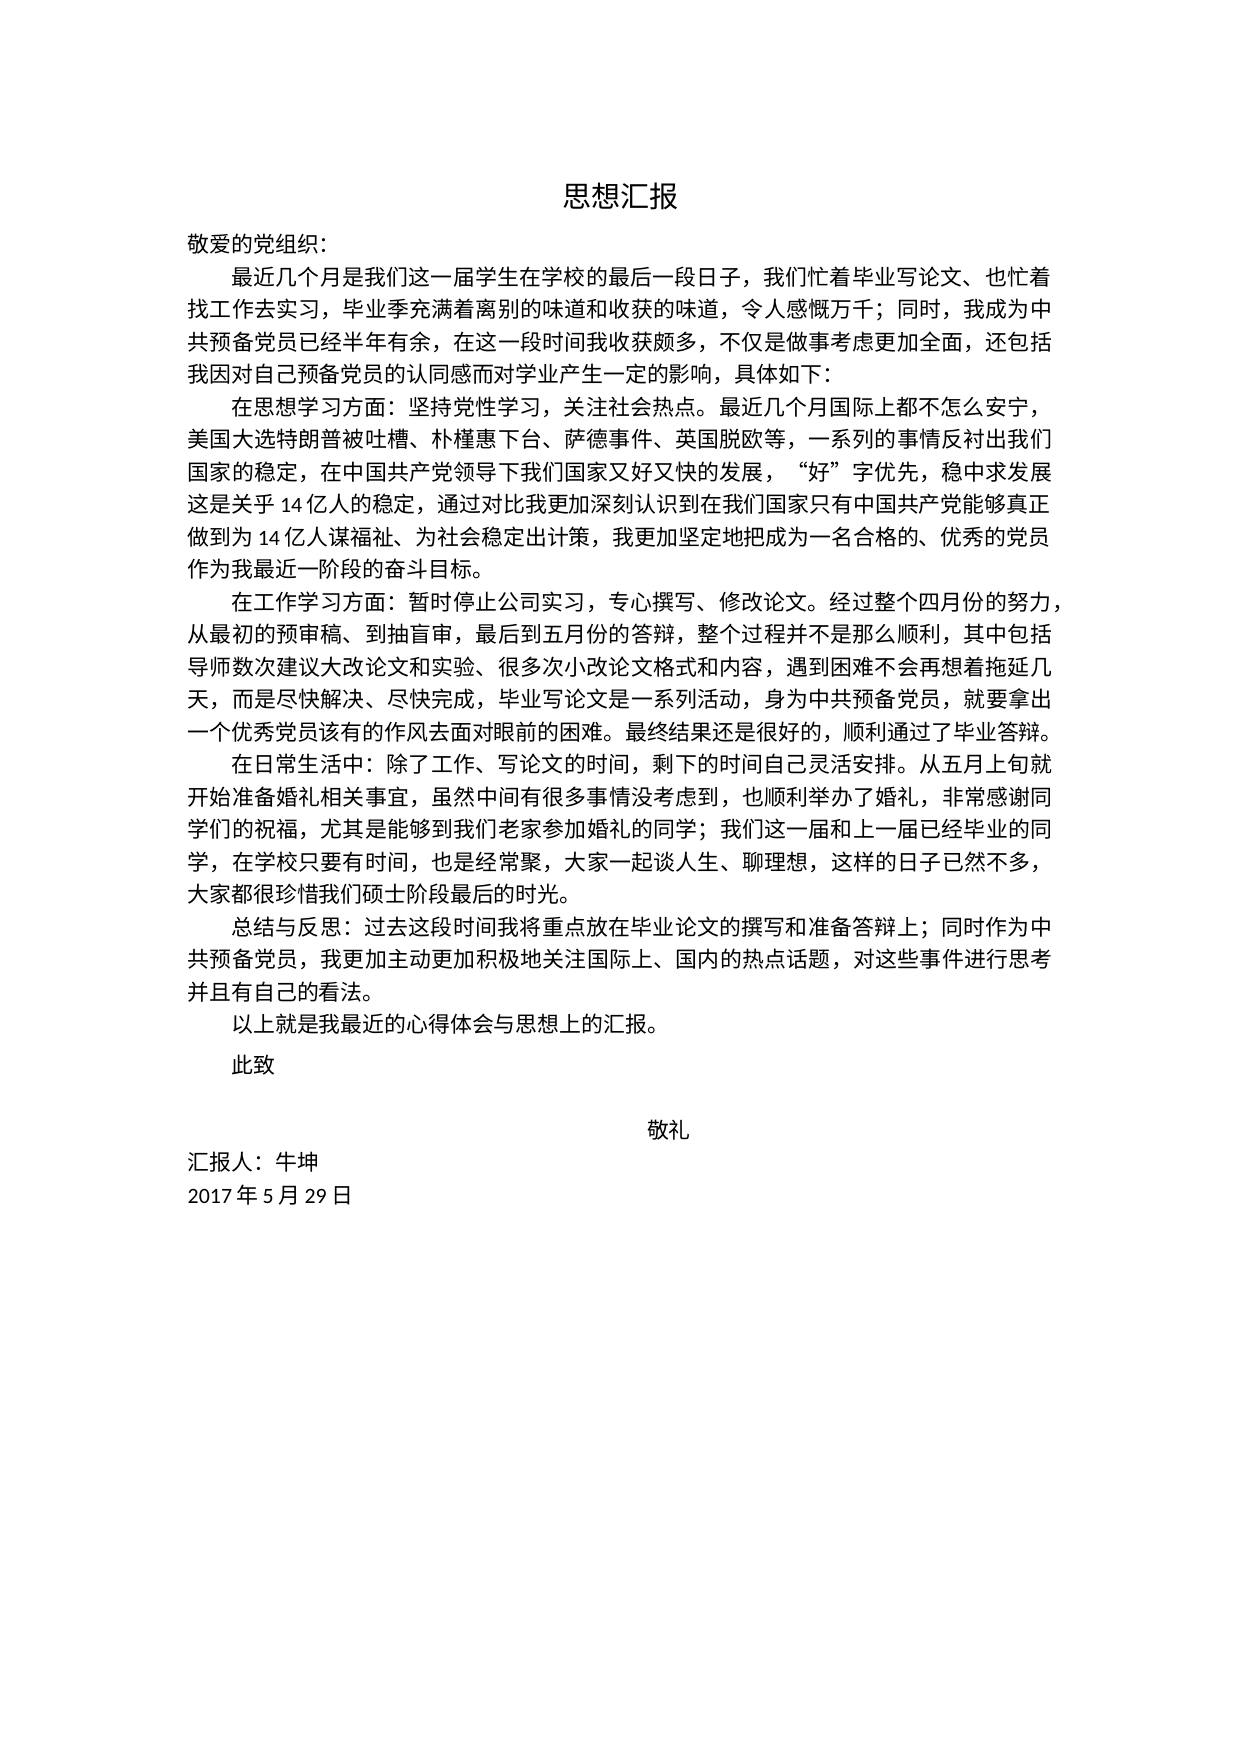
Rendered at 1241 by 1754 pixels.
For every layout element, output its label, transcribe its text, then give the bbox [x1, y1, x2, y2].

text 总结与反思：过去这段时间我将重点放在毕业论文的撰写和准备答辩上；同时作为中共预备党员，我更加主动更加积极地关注国际上、国内的热点话题，对这些事件进行思考，并且有自己的看法。 [187, 909, 1053, 1007]
text 思想汇报 [187, 162, 1053, 227]
text 以上就是我最近的心得体会与思想上的汇报。 [187, 1007, 1053, 1039]
text 此致 [187, 1047, 1053, 1080]
text 在思想学习方面：坚持党性学习，关注社会热点。最近几个月国际上都不怎么安宁，美国大选特朗普被吐槽、朴槿惠下台、萨德事件、英国脱欧等，一系列的事情反衬出我们国家的稳定，在中国共产党领导下我们国家又好又快的发展，“好”字优先，稳中求发展，这是关乎14亿人的稳定，通过对比我更加深刻认识到在我们国家只有中国共产党能够真正做到为14亿人谋福祉、为社会稳定出计策，我更加坚定地把成为一名合格的、优秀的党员作为我最近一阶段的奋斗目标。 [187, 389, 1053, 584]
text 敬爱的党组织： [187, 227, 1053, 259]
text 在工作学习方面：暂时停止公司实习，专心撰写、修改论文。经过整个四月份的努力，从最初的预审稿、到抽盲审，最后到五月份的答辩，整个过程并不是那么顺利，其中包括导师数次建议大改论文和实验、很多次小改论文格式和内容，遇到困难不会再想着拖延几天，而是尽快解决、尽快完成，毕业写论文是一系列活动，身为中共预备党员，就要拿出一个优秀党员该有的作风去面对眼前的困难。最终结果还是很好的，顺利通过了毕业答辩。 [187, 584, 1053, 747]
text 最近几个月是我们这一届学生在学校的最后一段日子，我们忙着毕业写论文、也忙着找工作去实习，毕业季充满着离别的味道和收获的味道，令人感慨万千；同时，我成为中共预备党员已经半年有余，在这一段时间我收获颇多，不仅是做事考虑更加全面，还包括我因对自己预备党员的认同感而对学业产生一定的影响，具体如下： [187, 259, 1053, 389]
text 汇报人：牛坤 [187, 1145, 1053, 1177]
text 2017年5月29日 [187, 1177, 1053, 1210]
text 敬礼 [647, 1112, 1053, 1145]
text 在日常生活中：除了工作、写论文的时间，剩下的时间自己灵活安排。从五月上旬就开始准备婚礼相关事宜，虽然中间有很多事情没考虑到，也顺利举办了婚礼，非常感谢同学们的祝福，尤其是能够到我们老家参加婚礼的同学；我们这一届和上一届已经毕业的同学，在学校只要有时间，也是经常聚，大家一起谈人生、聊理想，这样的日子已然不多，大家都很珍惜我们硕士阶段最后的时光。 [187, 747, 1053, 909]
